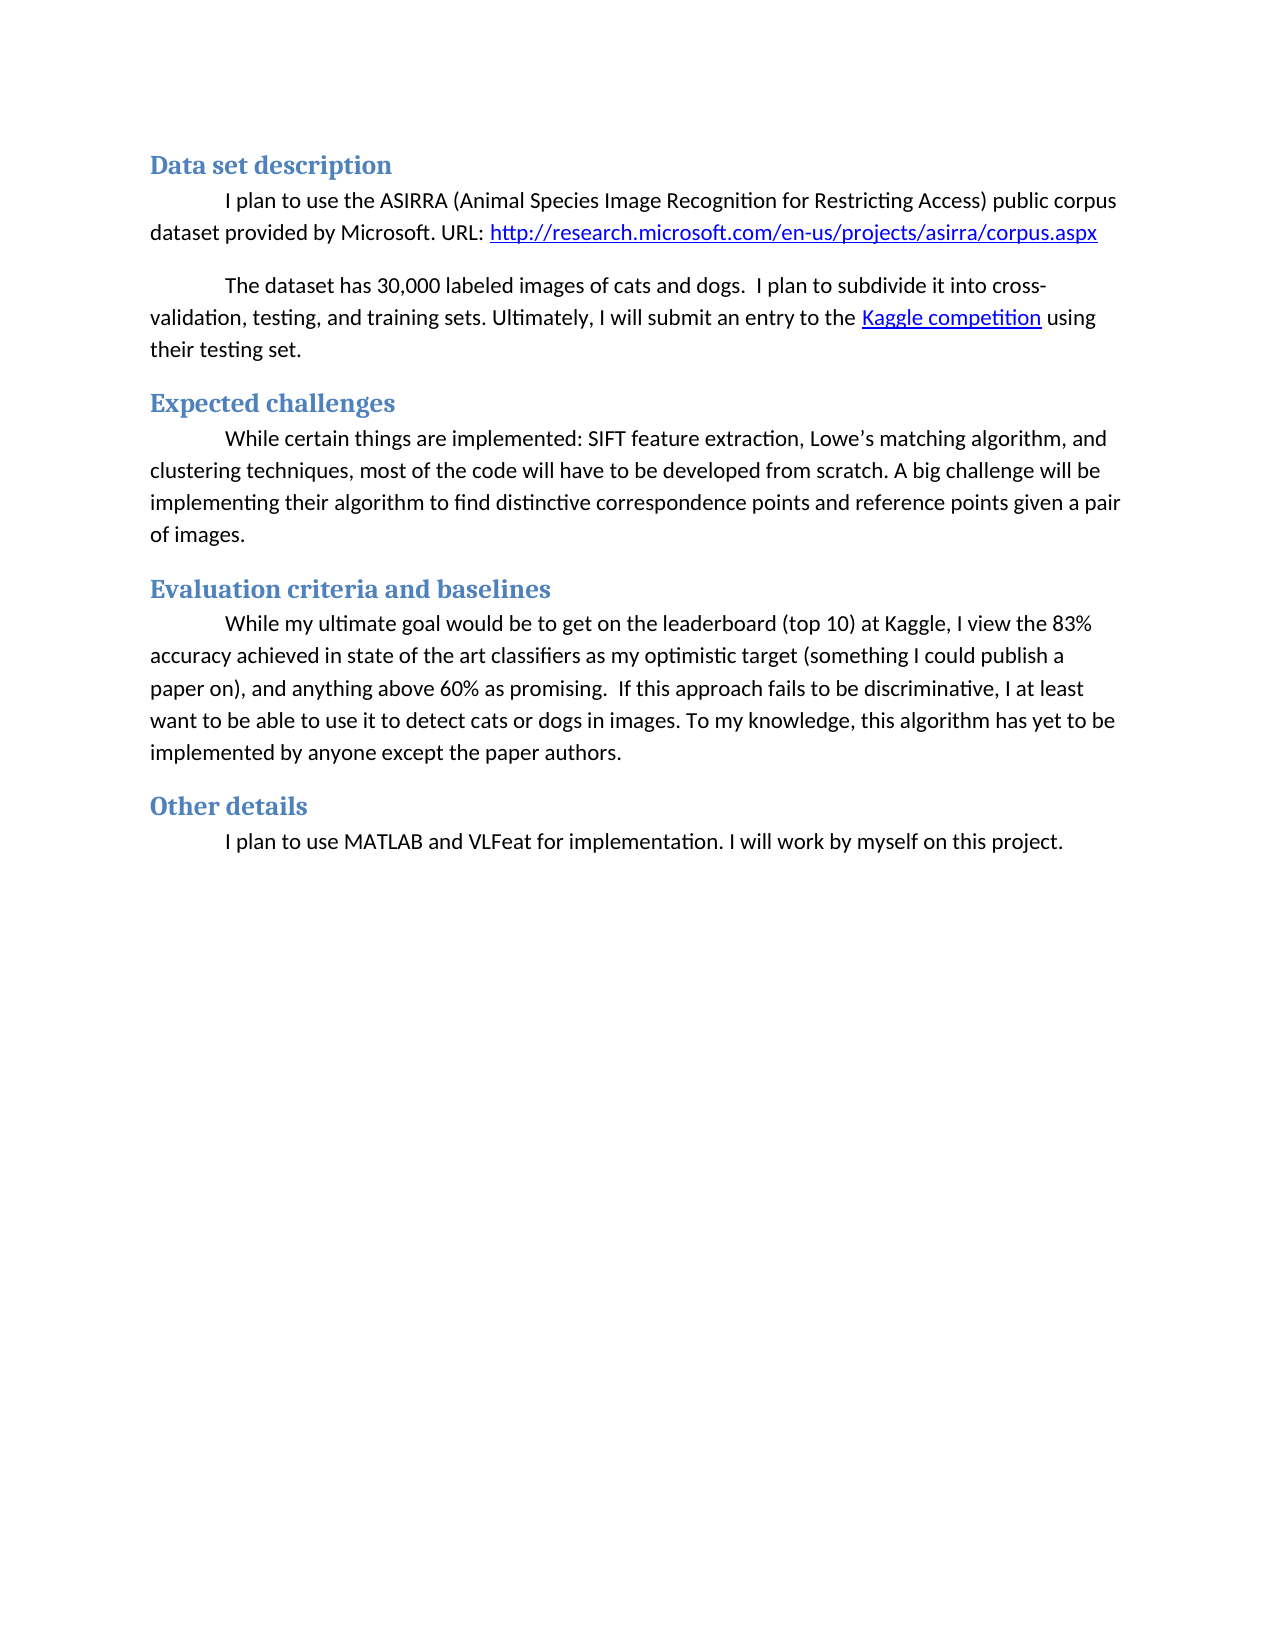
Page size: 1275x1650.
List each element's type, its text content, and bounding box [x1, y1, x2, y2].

text While certain things are implemented: SIFT feature extraction, Lowe’s matching algorithm, and clustering techniques, most of the code will have to be developed from scratch. A big challenge will be implementing their algorithm to find distinctive correspondence points and reference points given a pair of images. [150, 424, 1125, 549]
subtitle Data set description [150, 150, 1125, 181]
subtitle Other details [150, 791, 1125, 822]
text While my ultimate goal would be to get on the leaderboard (top 10) at Kaggle, I view the 83% accuracy achieved in state of the art classifiers as my optimistic target (something I could publish a paper on), and anything above 60% as promising. If this approach fails to be discriminative, I at least want to be able to use it to detect cats or dogs in images. To my knowledge, this algorithm has yet to be implemented by anyone except the paper authors. [150, 609, 1125, 766]
text The dataset has 30,000 labeled images of cats and dogs. I plan to subdivide it into cross-validation, testing, and training sets. Ultimately, I will submit an entry to the Kaggle competition using their testing set. [150, 271, 1125, 363]
text I plan to use the ASIRRA (Animal Species Image Recognition for Restricting Access) public corpus dataset provided by Microsoft. URL: http://research.microsoft.com/en-us/projects/asirra/corpus.aspx [150, 186, 1125, 246]
subtitle Evaluation criteria and baselines [150, 574, 1125, 605]
text I plan to use MATLAB and VLFeat for implementation. I will work by myself on this project. [150, 827, 1125, 855]
subtitle Expected challenges [150, 388, 1125, 419]
